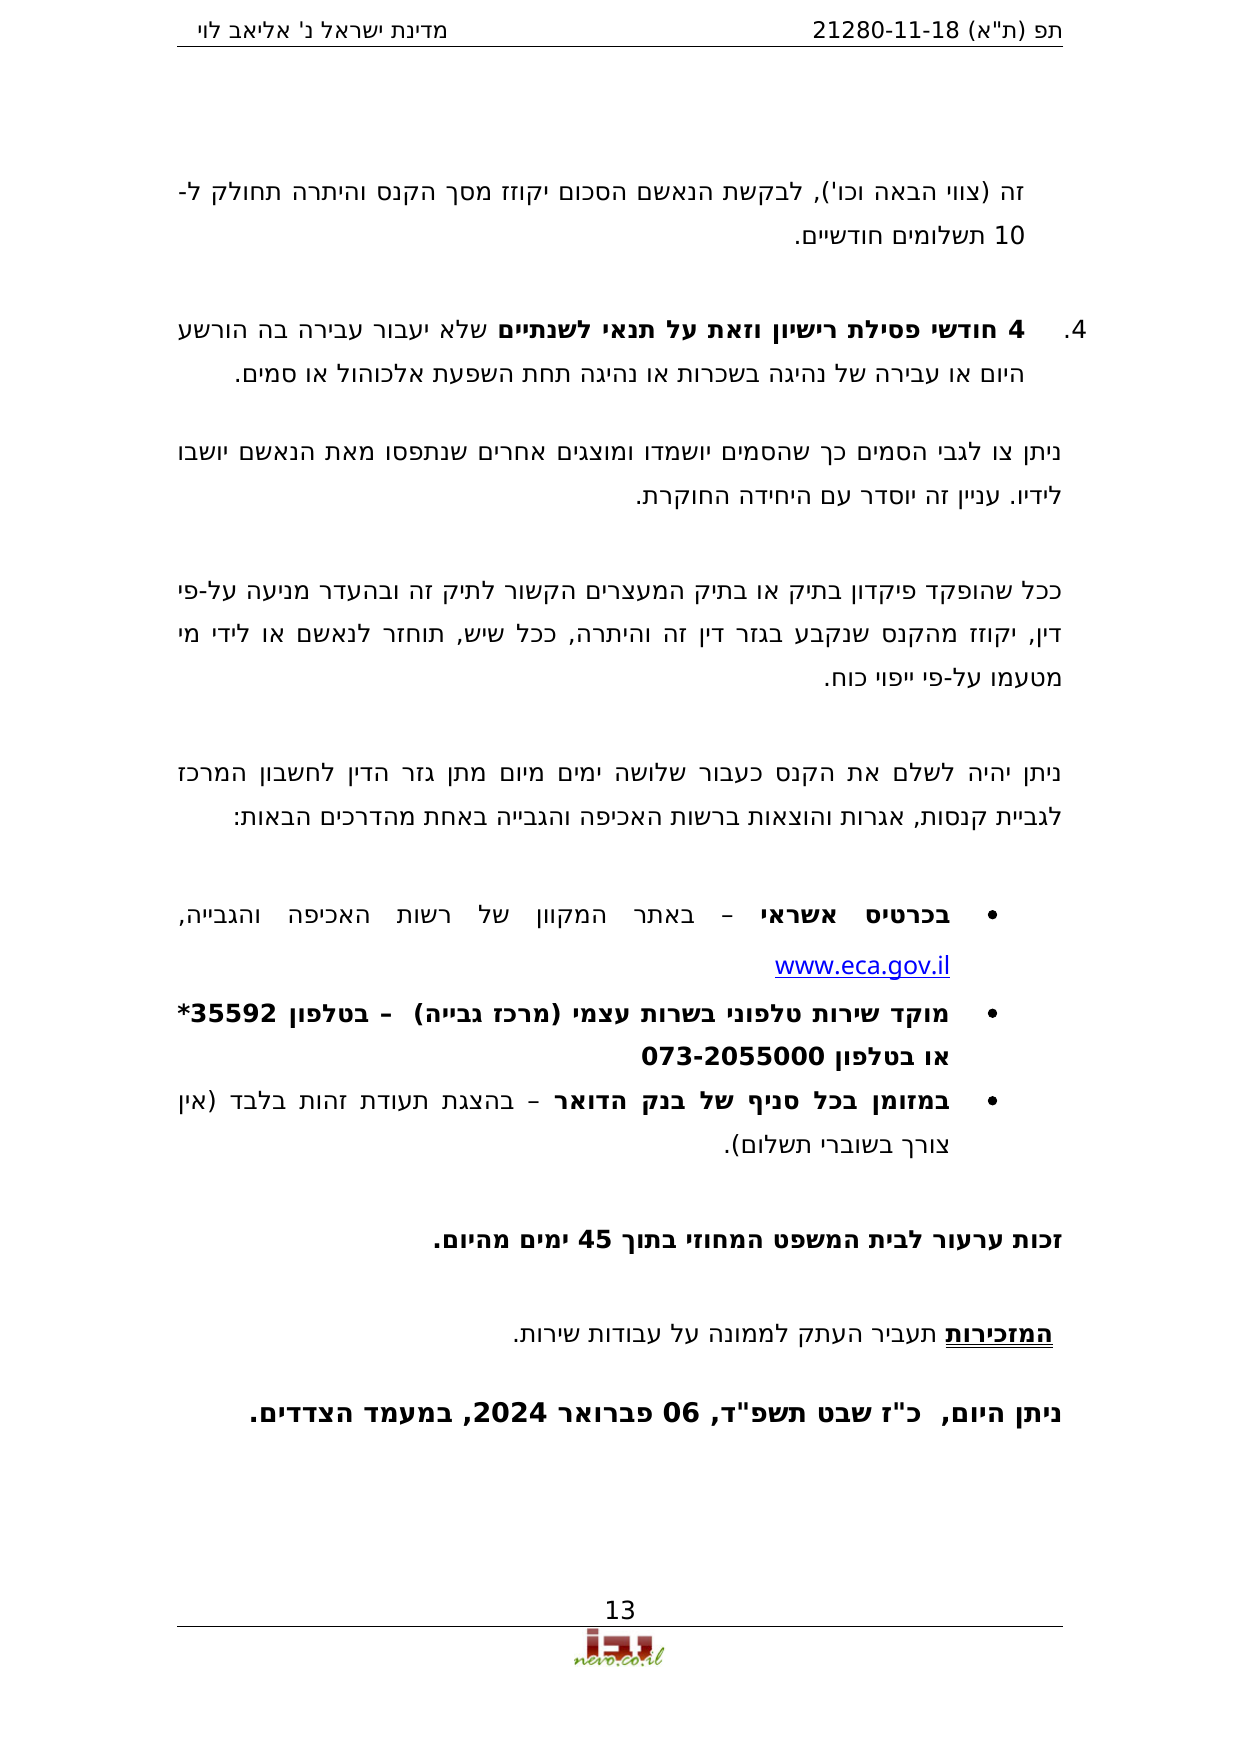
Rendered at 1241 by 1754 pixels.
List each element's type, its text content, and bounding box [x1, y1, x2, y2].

list מוקד שירות טלפוני בשרות עצמי (מרכז גבייה) – בטלפון 35592* או בטלפון 073-2055000 [177, 999, 988, 1072]
text ניתן היום, כ"ז שבט תשפ"ד, 06 פברואר 2024, במעמד הצדדים. [177, 1397, 1063, 1460]
text 5129371המזכירות תעביר העתק לממונה על עבודות שירות. [177, 1319, 1063, 1349]
text ניתן יהיה לשלם את הקנס כעבור שלושה ימים מיום מתן גזר הדין לחשבון המרכז לגביית קנסות, אגרות והוצאות ברשות האכיפה והגבייה באחת מהדרכים הבאות: [177, 758, 1063, 831]
list במזומן בכל סניף של בנק הדואר – בהצגת תעודת זהות בלבד (אין צורך בשוברי תשלום). [177, 1086, 988, 1159]
list 4 חודשי פסילת רישיון וזאת על תנאי לשנתיים שלא יעבור עבירה בה הורשע היום או עבירה של נהיגה בשכרות או נהיגה תחת השפעת אלכוהול או סמים. [177, 316, 1063, 389]
picture [574, 1628, 666, 1667]
text ככל שהופקד פיקדון בתיק או בתיק המעצרים הקשור לתיק זה ובהעדר מניעה על-פי דין, יקוזז מהקנס שנקבע בגזר דין זה והיתרה, ככל שיש, תוחזר לנאשם או לידי מי מטעמו על-פי ייפוי כוח. [177, 576, 1063, 692]
text ניתן צו לגבי הסמים כך שהסמים יושמדו ומוצגים אחרים שנתפסו מאת הנאשם יושבו לידיו. עניין זה יוסדר עם היחידה החוקרת. [177, 437, 1063, 510]
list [177, 177, 1063, 250]
text זכות ערעור לבית המשפט המחוזי בתוך 45 ימים מהיום. [177, 1225, 1063, 1254]
list בכרטיס אשראי – באתר המקוון של רשות האכיפה והגבייה, www.eca.gov.il [177, 897, 988, 982]
